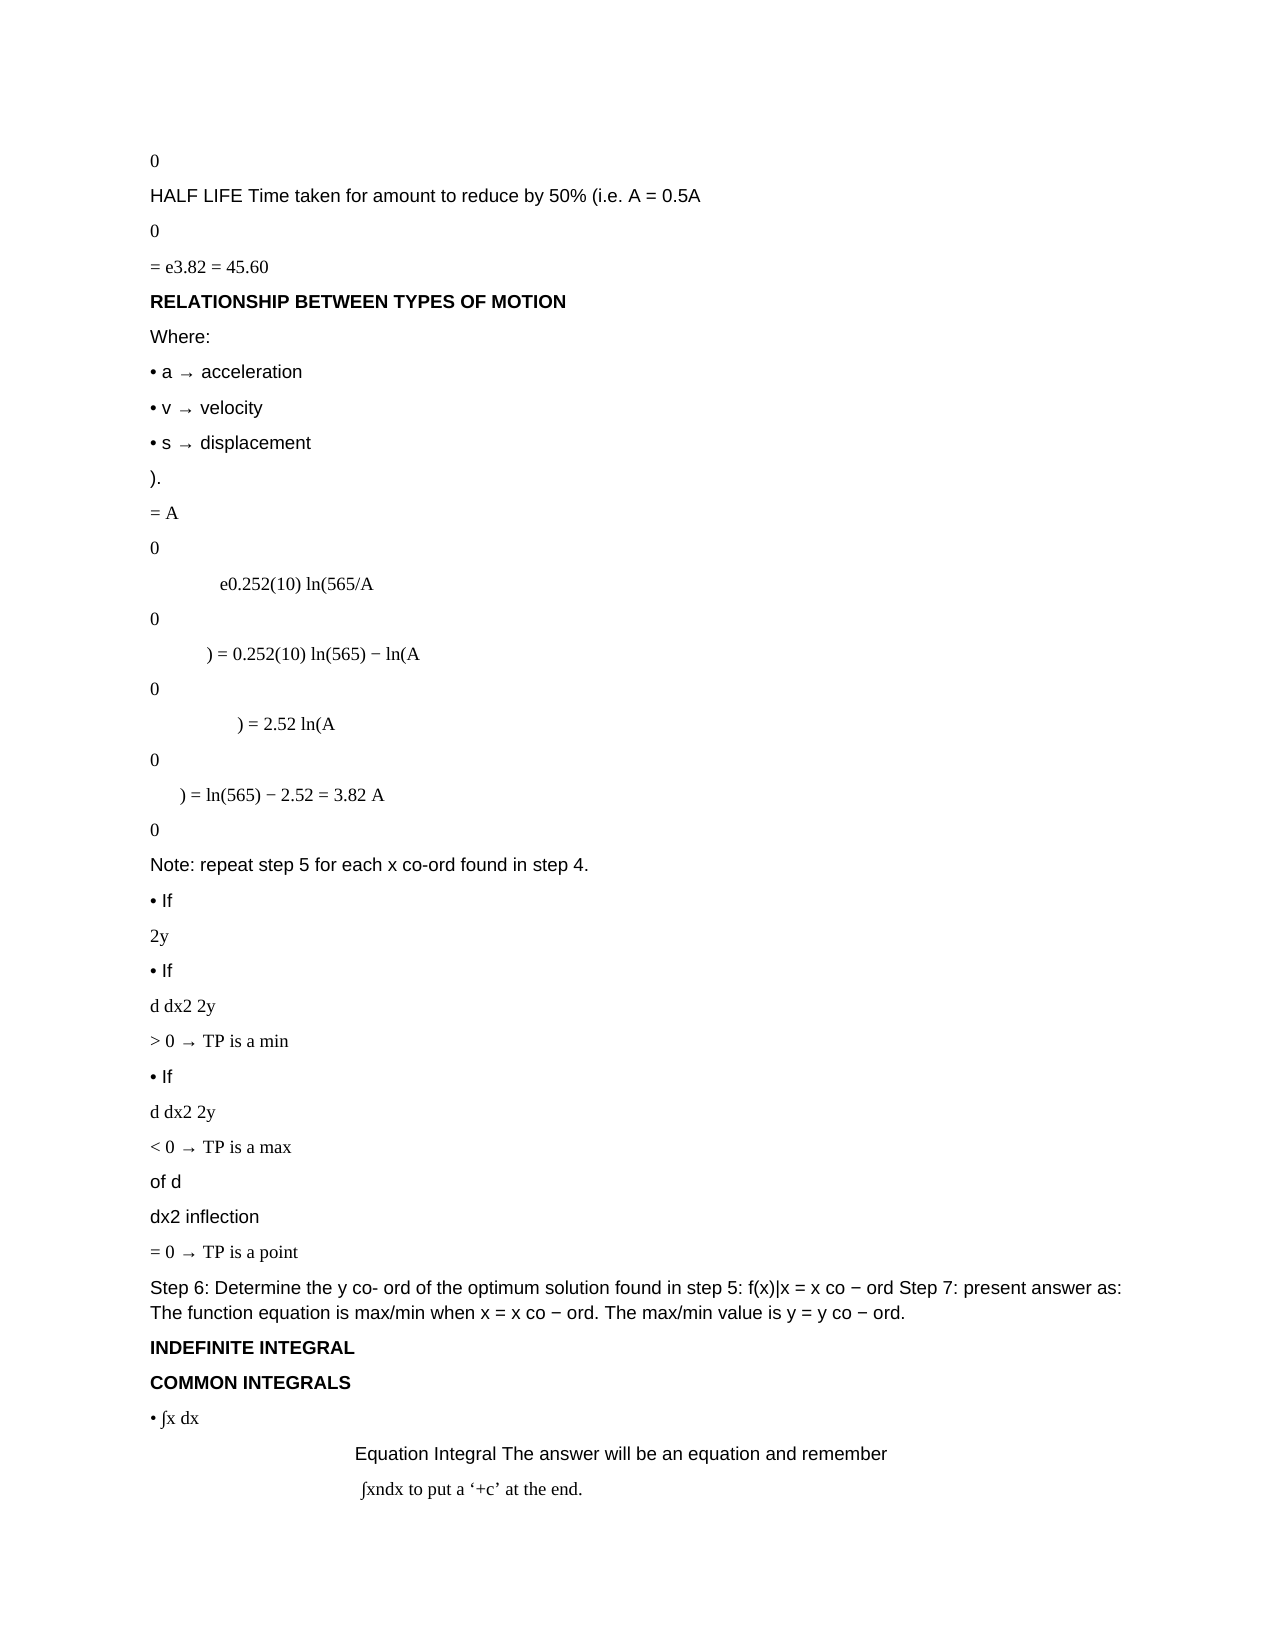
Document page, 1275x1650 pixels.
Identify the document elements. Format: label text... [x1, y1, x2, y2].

text 0 [150, 678, 1125, 700]
text • If [150, 1065, 1125, 1087]
text COMMON INTEGRALS [150, 1372, 1125, 1393]
text 0 [150, 150, 1125, 172]
text 0 [150, 819, 1125, 841]
text INDEFINITE INTEGRAL [150, 1337, 1125, 1358]
text ∫xndx to put a ‘+c’ at the end. [150, 1477, 1125, 1499]
text 0 [150, 748, 1125, 770]
text > 0 → TP is a min [150, 1030, 1125, 1052]
text dx2 inflection [150, 1206, 1125, 1228]
text HALF LIFE Time taken for amount to reduce by 50% (i.e. A = 0.5A [150, 185, 1125, 207]
text • a → acceleration [150, 361, 1125, 383]
text < 0 → TP is a max [150, 1136, 1125, 1157]
text • v → velocity [150, 396, 1125, 418]
text Note: repeat step 5 for each x co-ord found in step 4. [150, 854, 1125, 876]
text of d [150, 1171, 1125, 1193]
text Step 6: Determine the y co- ord of the optimum solution found in step 5: f(x)|x = x co − ord Step 7: present answer as: The function equation is max/min when x = x co − ord. The max/min value is y = y co − ord. [150, 1277, 1125, 1323]
text e0.252(10) ln(565/A [150, 572, 1125, 594]
text ) = 2.52 ln(A [150, 713, 1125, 735]
text RELATIONSHIP BETWEEN TYPES OF MOTION [150, 291, 1125, 312]
text 2y [150, 924, 1125, 946]
text d dx2 2y [150, 995, 1125, 1017]
text • If [150, 889, 1125, 911]
text ) = ln(565) − 2.52 = 3.82 A [150, 784, 1125, 805]
text ) = 0.252(10) ln(565) − ln(A [150, 643, 1125, 664]
text 0 [150, 220, 1125, 242]
text Equation Integral The answer will be an equation and remember [150, 1442, 1125, 1464]
text = 0 → TP is a point [150, 1241, 1125, 1263]
text 0 [150, 537, 1125, 559]
text • s → displacement [150, 432, 1125, 453]
text ). [150, 467, 1125, 488]
text • ∫x dx [150, 1407, 1125, 1429]
text = A [150, 502, 1125, 524]
text Where: [150, 326, 1125, 348]
text d dx2 2y [150, 1101, 1125, 1122]
text = e3.82 = 45.60 [150, 256, 1125, 277]
text • If [150, 960, 1125, 981]
text 0 [150, 608, 1125, 629]
